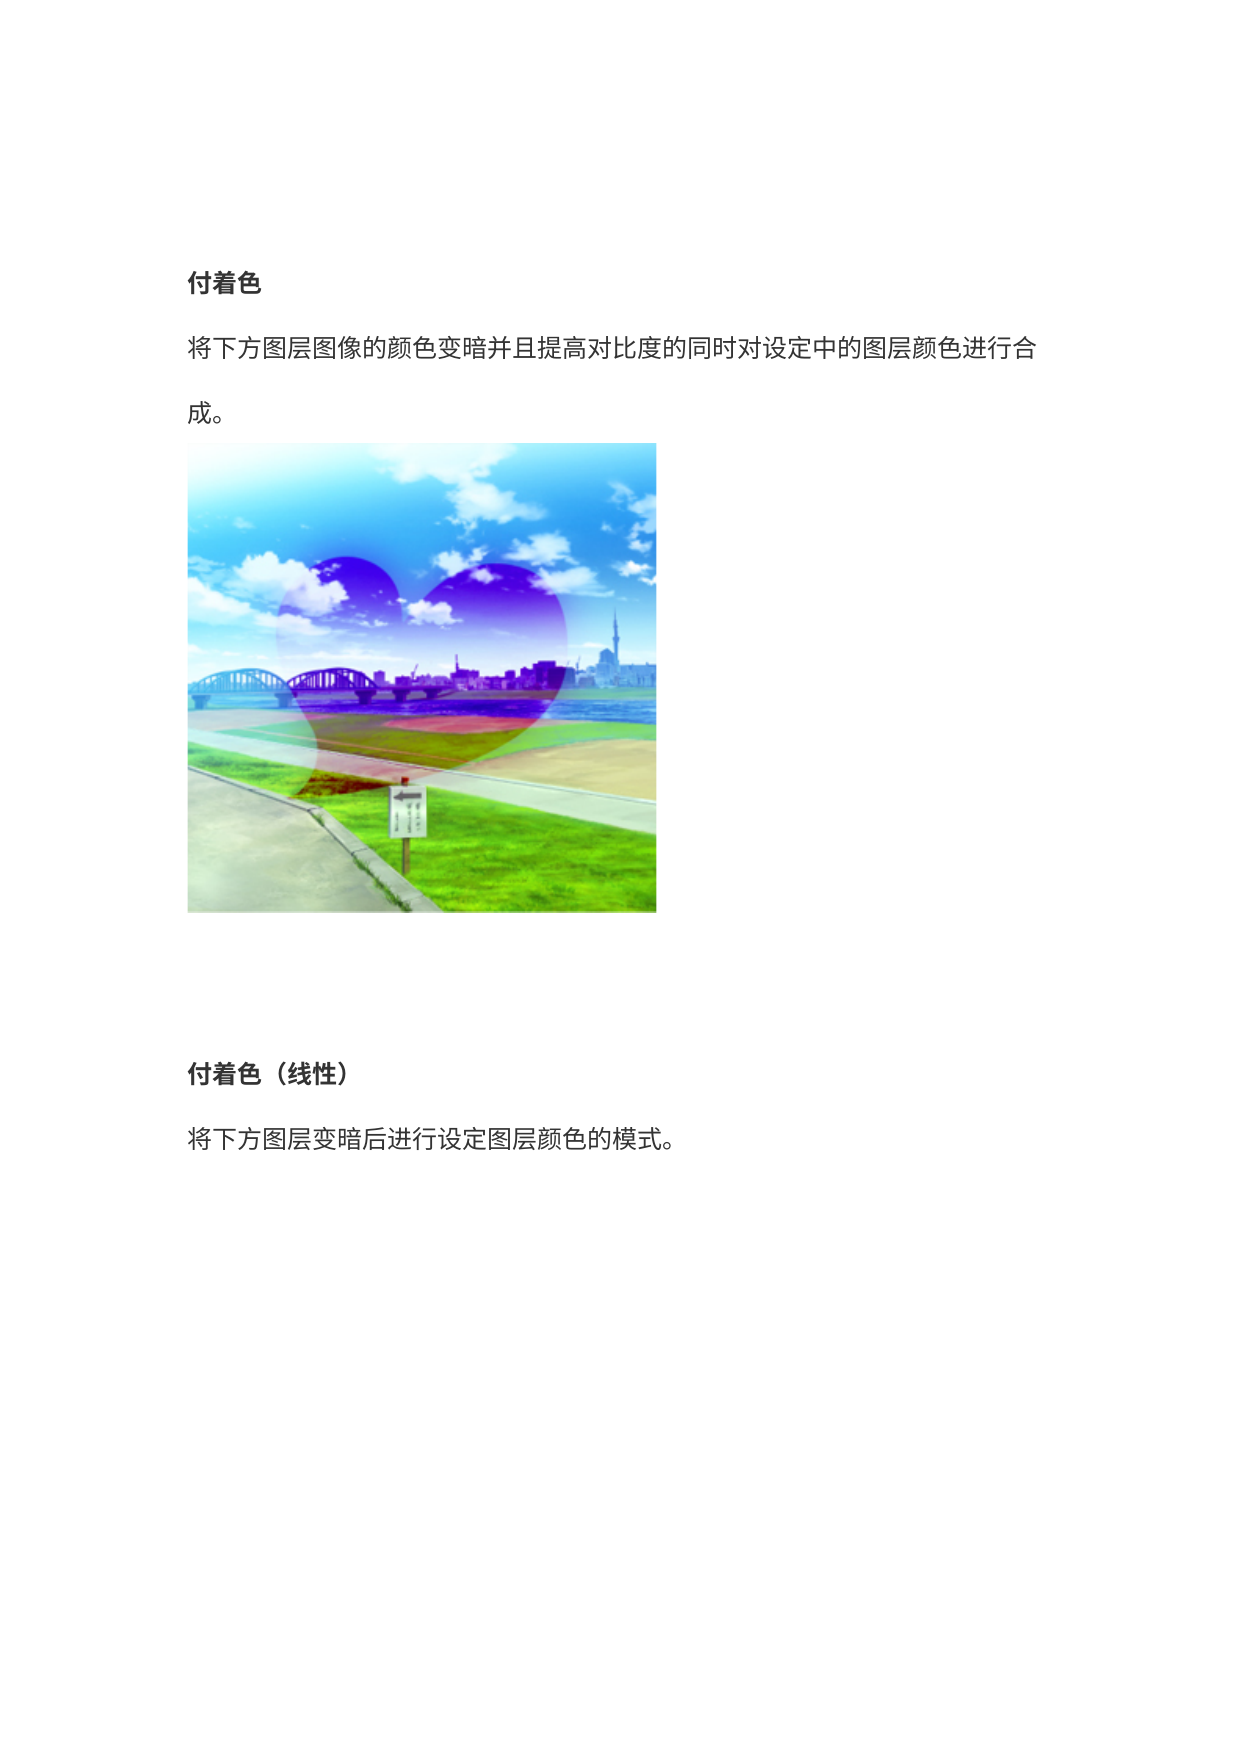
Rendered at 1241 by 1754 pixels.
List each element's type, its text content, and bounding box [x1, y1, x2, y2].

picture [187, 443, 657, 913]
text 付着色（线性） 将下方图层变暗后进行设定图层颜色的模式。 [187, 1040, 1053, 1170]
